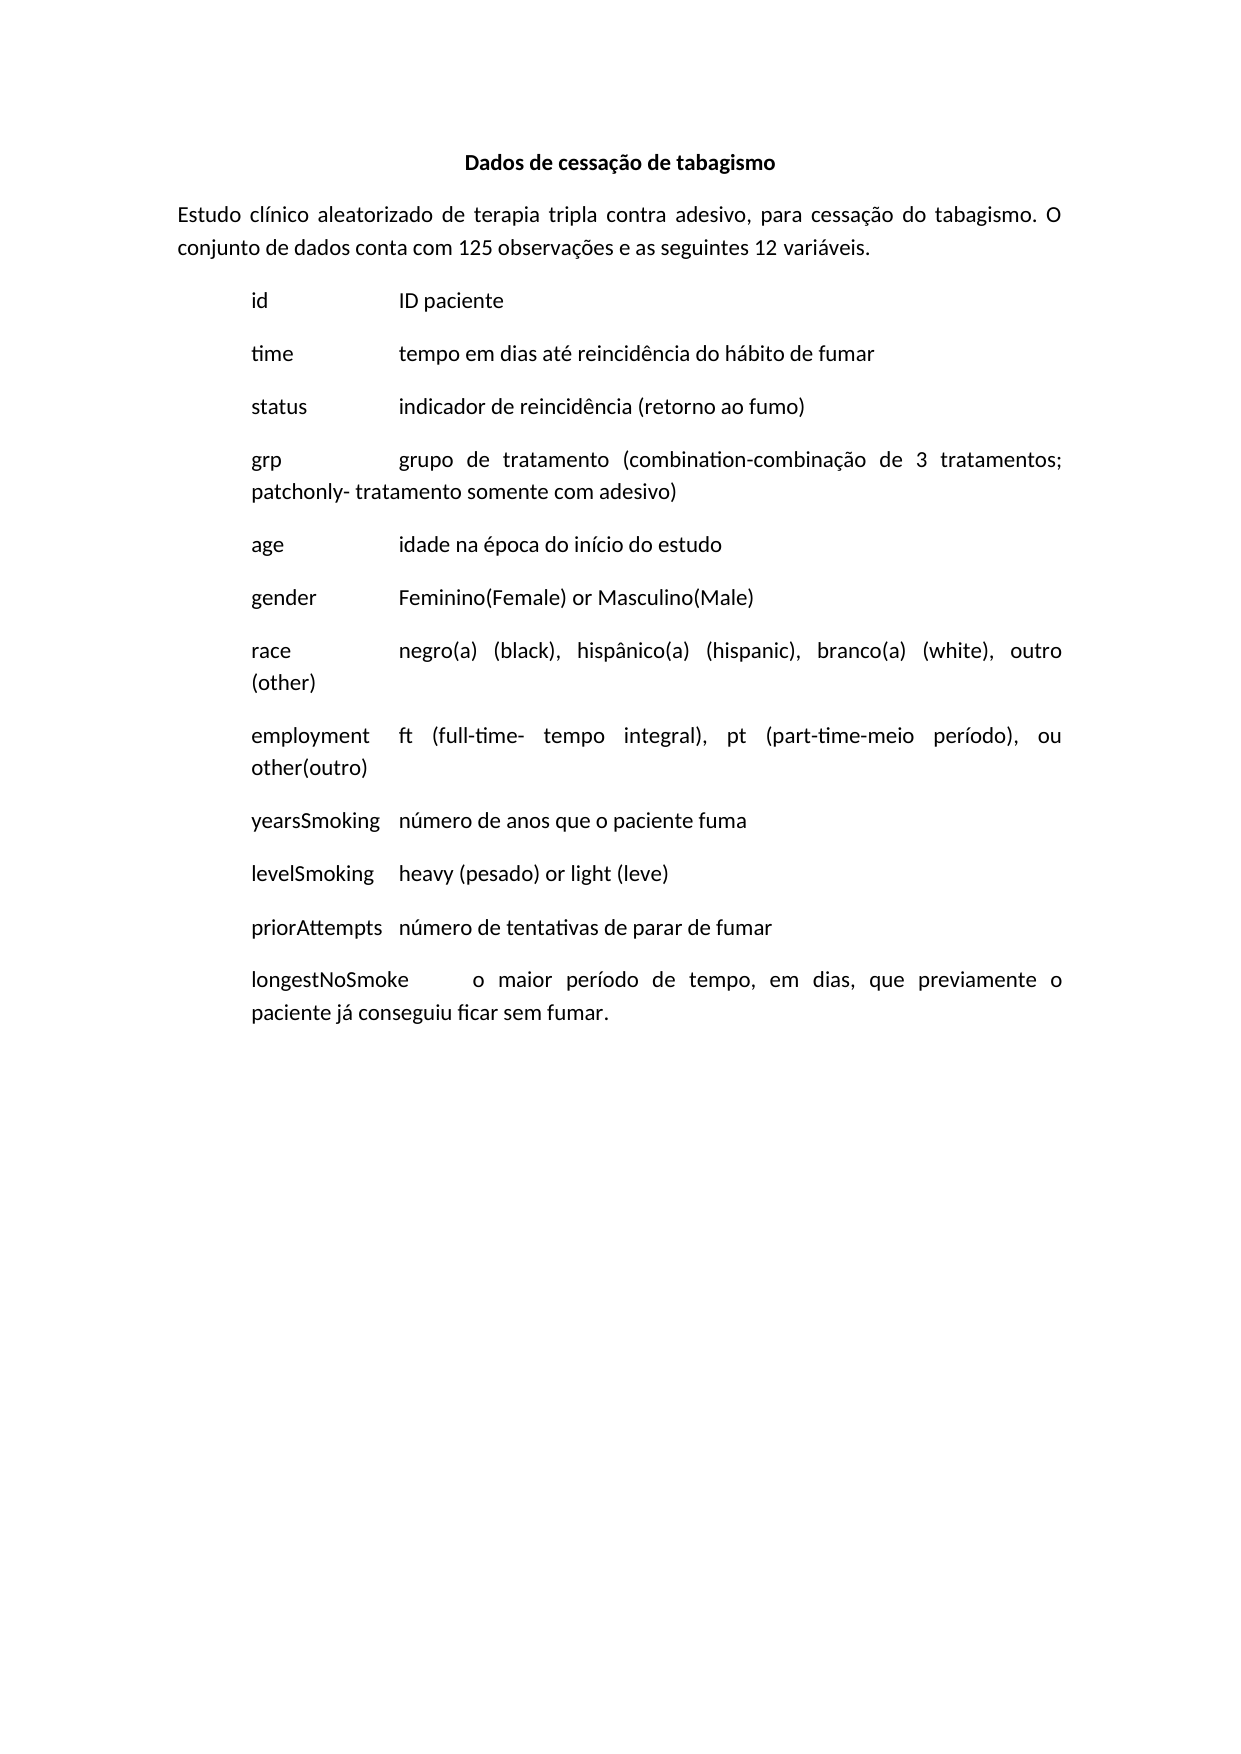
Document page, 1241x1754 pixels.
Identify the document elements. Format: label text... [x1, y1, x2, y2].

text id ID paciente [251, 286, 1063, 314]
text levelSmoking heavy (pesado) or light (leve) [251, 859, 1063, 888]
text Dados de cessação de tabagismo [177, 148, 1063, 176]
text Estudo clínico aleatorizado de terapia tripla contra adesivo, para cessação do tabagismo. O conjunto de dados conta com 125 observações e as seguintes 12 variáveis. [177, 201, 1063, 261]
text time tempo em dias até reincidência do hábito de fumar [251, 339, 1063, 367]
text gender Feminino(Female) or Masculino(Male) [251, 583, 1063, 611]
text employment ft (full-time- tempo integral), pt (part-time-meio período), ou other(outro) [251, 721, 1063, 782]
text status indicador de reincidência (retorno ao fumo) [251, 392, 1063, 420]
text race negro(a) (black), hispânico(a) (hispanic), branco(a) (white), outro (other) [251, 636, 1063, 696]
text priorAttempts número de tentativas de parar de fumar [251, 913, 1063, 941]
text grp grupo de tratamento (combination-combinação de 3 tratamentos; patchonly- tratamento somente com adesivo) [251, 445, 1063, 505]
text longestNoSmoke o maior período de tempo, em dias, que previamente o paciente já conseguiu ficar sem fumar. [251, 966, 1063, 1026]
text age idade na época do início do estudo [251, 530, 1063, 558]
text yearsSmoking número de anos que o paciente fuma [251, 807, 1063, 834]
